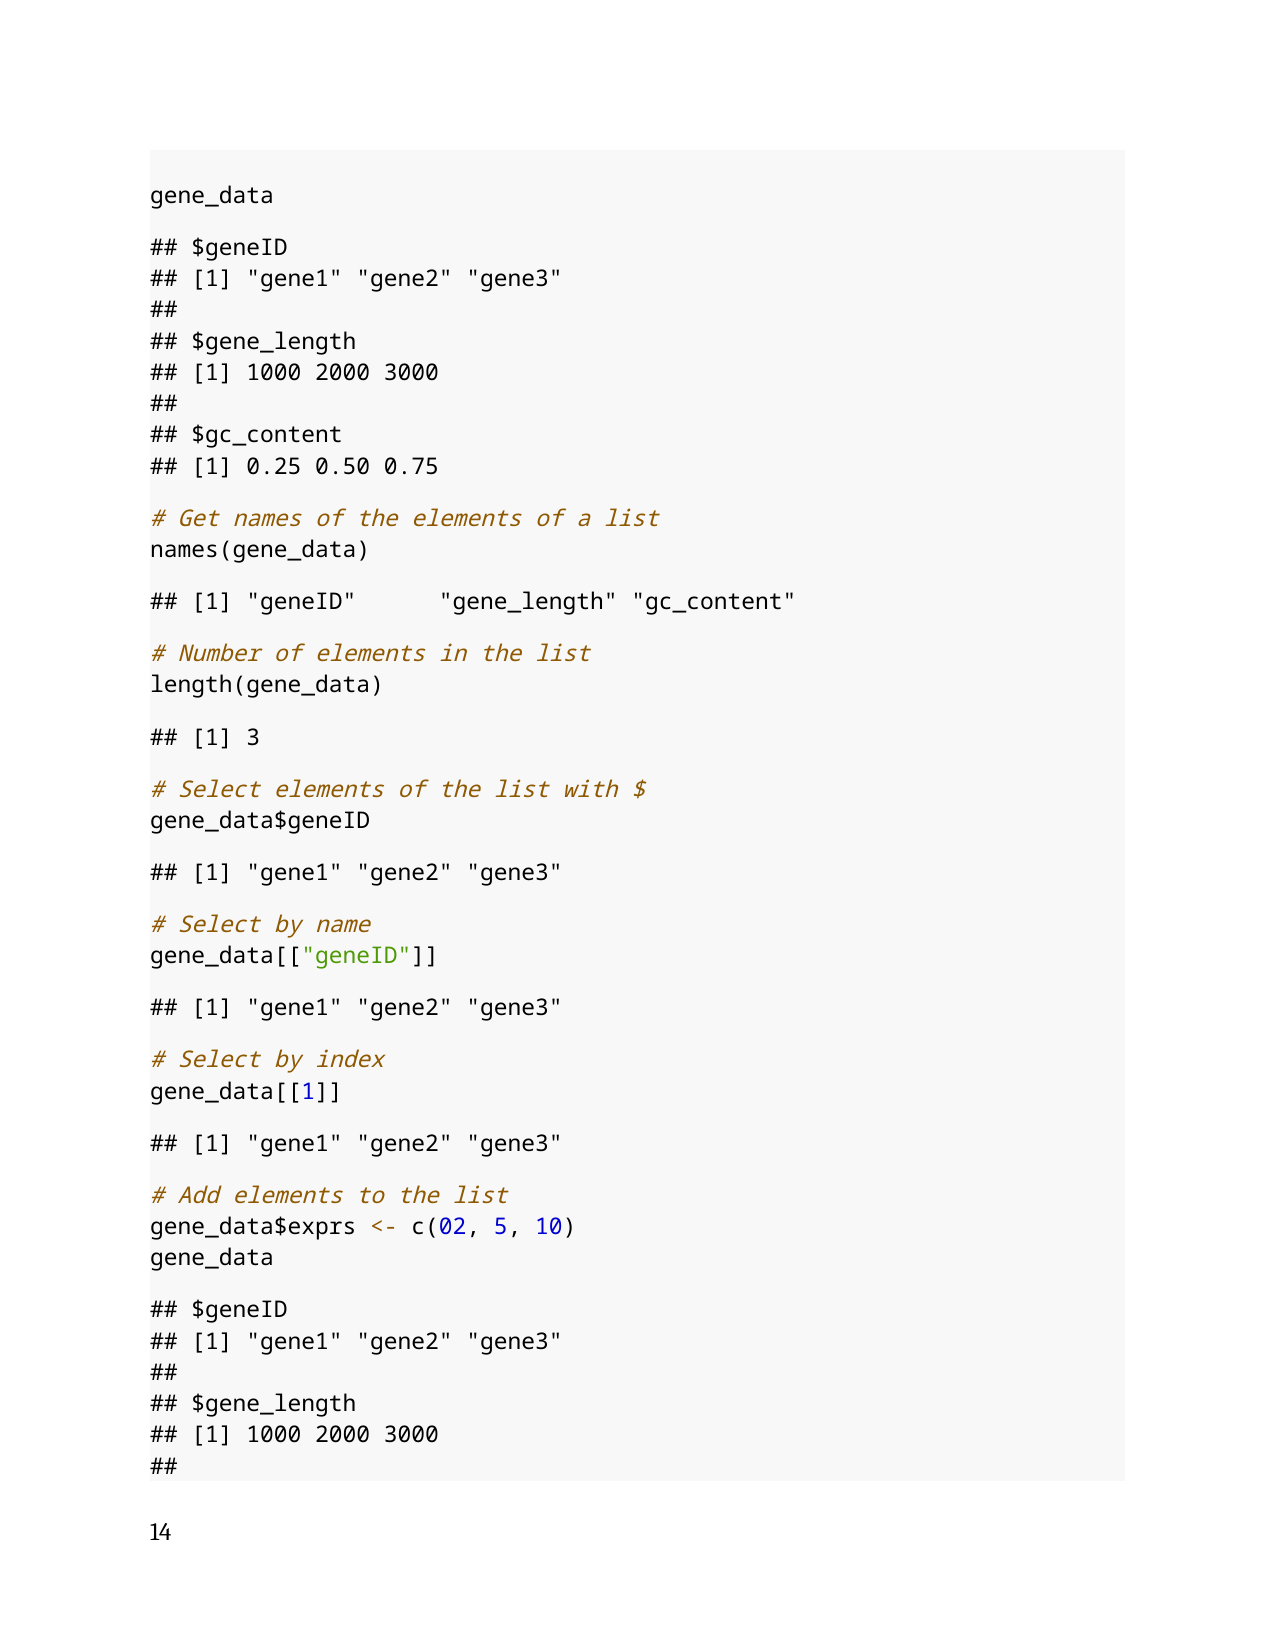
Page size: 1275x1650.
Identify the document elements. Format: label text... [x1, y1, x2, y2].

text # Add elements to the list gene_data$exprs <- c(02, 5, 10) gene_data [274, 1179, 1125, 1272]
text # Select by name gene_data[["geneID"]] [370, 908, 1125, 970]
text # Number of elements in the list length(gene_data) [384, 637, 1125, 699]
text # Select elements of the list with $ gene_data$geneID [150, 772, 1125, 835]
text ## [1] "gene1" "gene2" "gene3" [150, 856, 1125, 887]
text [150, 1293, 1125, 1481]
text ## [1] "geneID" "gene_length" "gc_content" [150, 585, 1125, 616]
text # Get names of the elements of a list names(gene_data) [370, 502, 1125, 564]
text ## [1] "gene1" "gene2" "gene3" [150, 1127, 1125, 1158]
text ## $geneID ## [1] "gene1" "gene2" "gene3" ## ## $gene_length ## [1] 1000 2000 3000 ## ## $gc_content ## [1] 0.25 0.50 0.75 [150, 231, 1125, 481]
text ## [1] "gene1" "gene2" "gene3" [150, 991, 1125, 1022]
text ## [1] 3 [150, 720, 1125, 752]
text # Select by index gene_data[[1]] [150, 1043, 1125, 1106]
